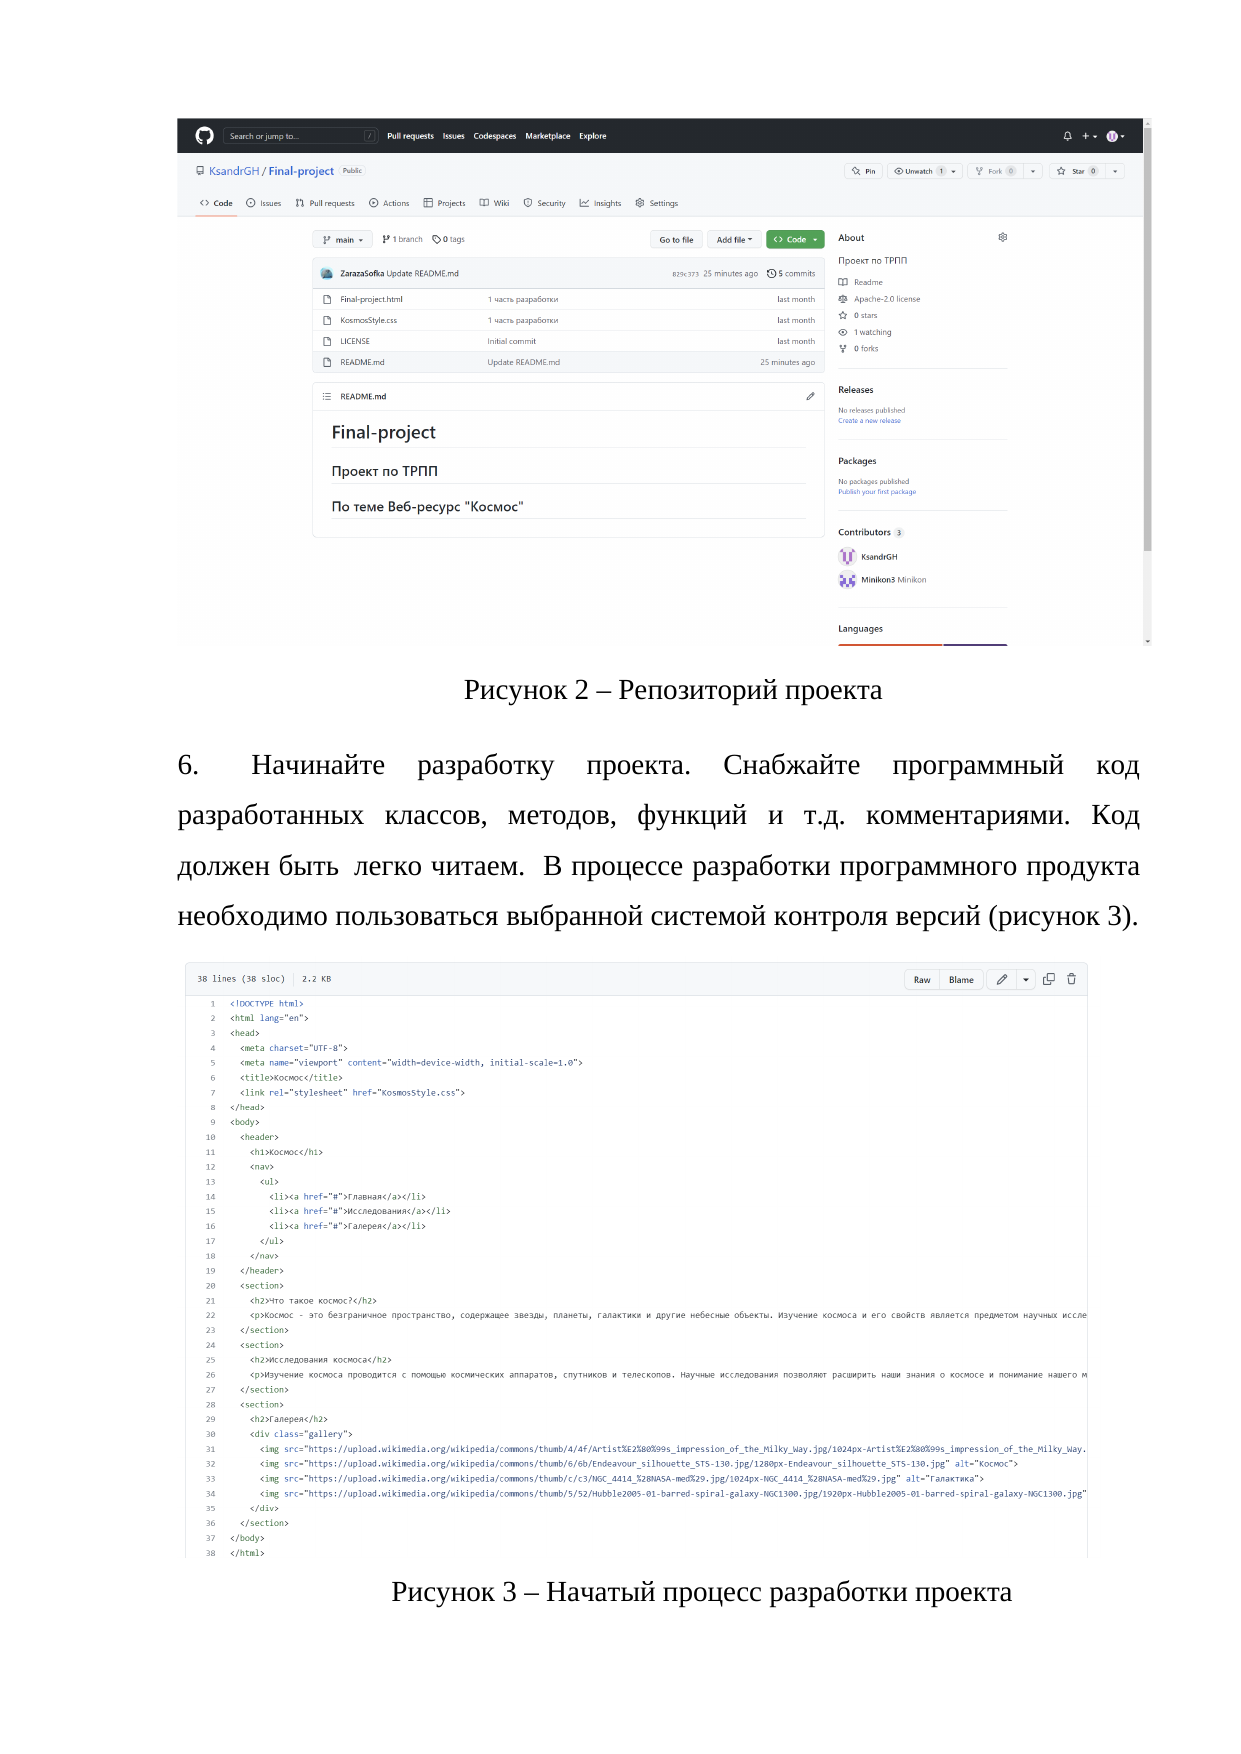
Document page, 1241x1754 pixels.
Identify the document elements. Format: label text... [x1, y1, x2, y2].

list Рисунок 2 – Репозиторий проекта [207, 672, 1139, 705]
picture [177, 118, 1152, 646]
picture [177, 956, 1101, 1558]
list Начинайте разработку проекта. Снабжайте программный код разработанных классов, методов, функций и т.д. комментариями. Код должен быть легко читаем. В процессе разработки программного продукта необходимо пользоваться выбранной системой контроля версий (рисунок 3). [177, 747, 1140, 932]
list Рисунок 3 – Начатый процесс разработки проекта [252, 1574, 1152, 1608]
